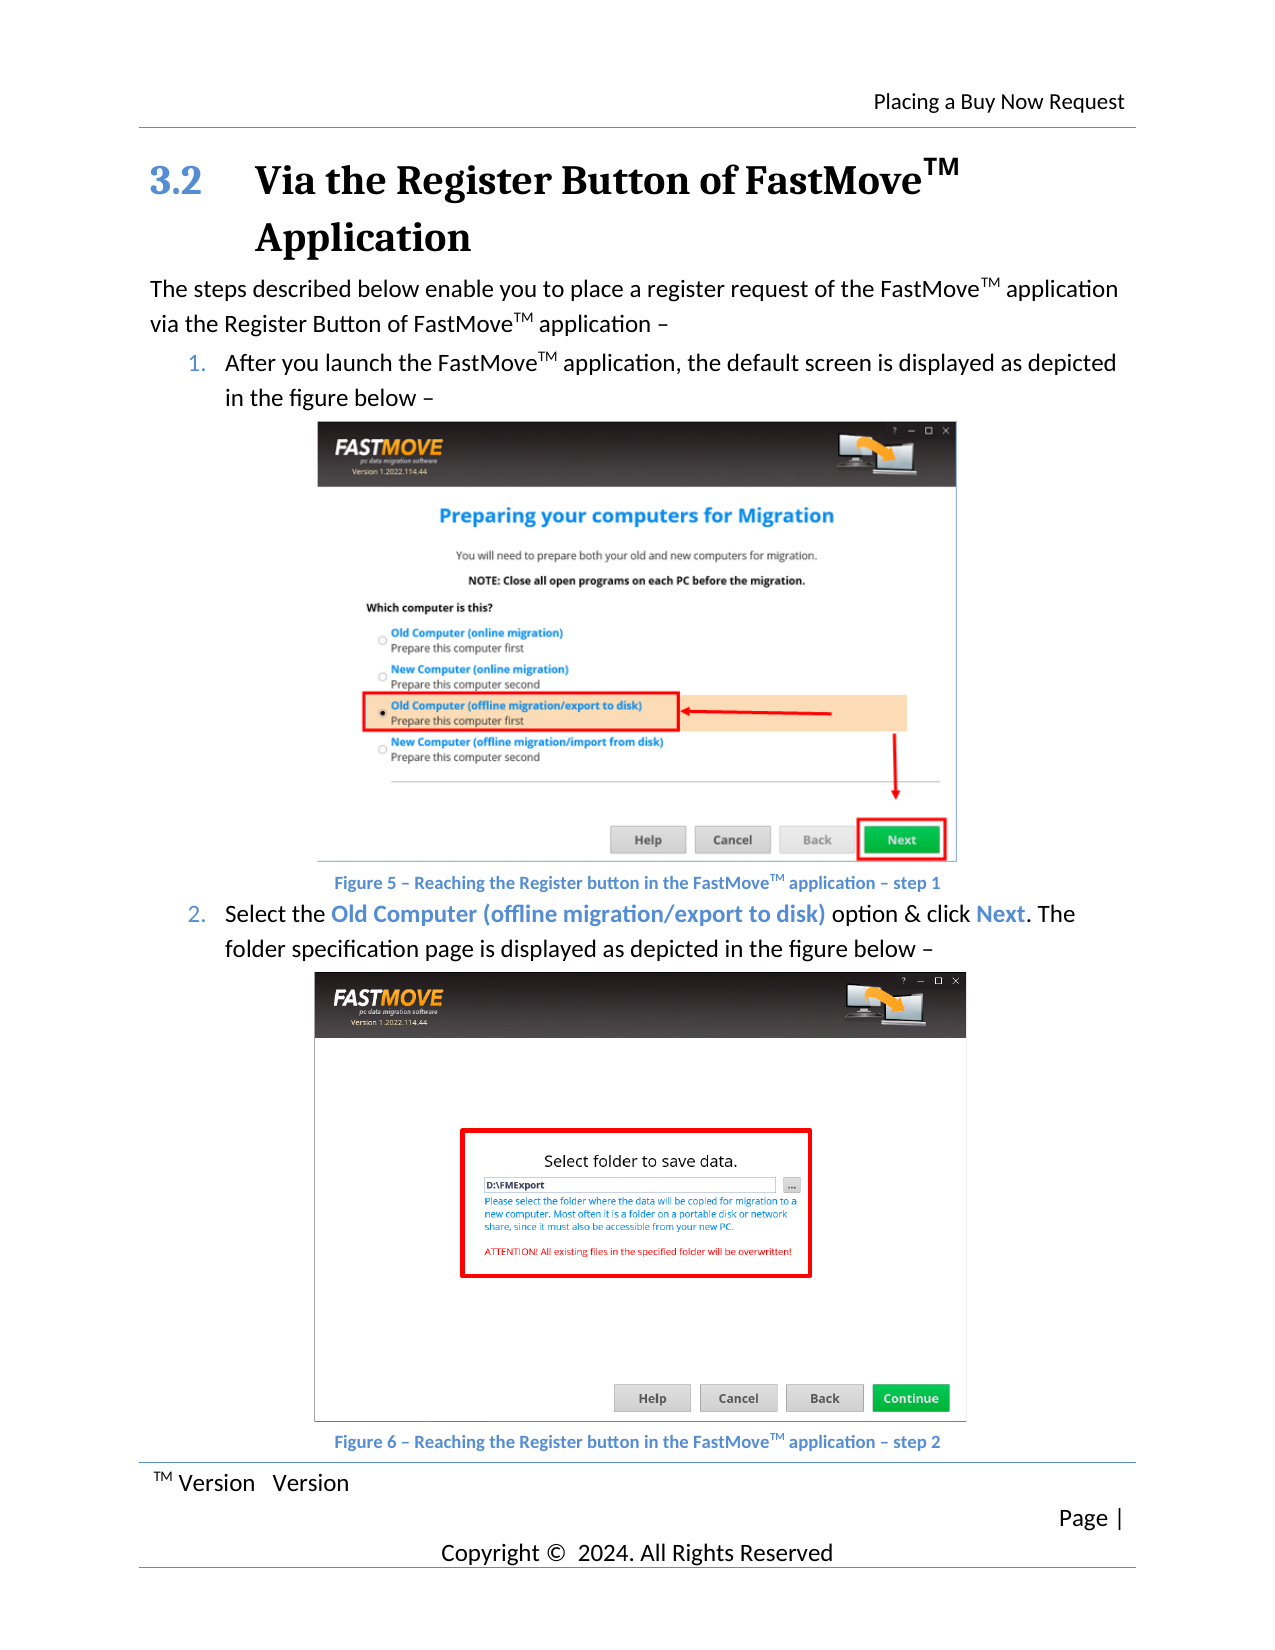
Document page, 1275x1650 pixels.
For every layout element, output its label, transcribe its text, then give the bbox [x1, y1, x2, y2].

list After you launch the FastMoveTM application, the default screen is displayed as depicted in the figure below – [187, 347, 1125, 413]
picture [314, 972, 967, 1422]
text The steps described below enable you to place a register request of the FastMoveTM application via the Register Button of FastMoveTM application – [150, 273, 1125, 339]
list Select the Old Computer (offline migration/export to disk) option & click Next. The folder specification page is displayed as depicted in the figure below – [187, 898, 1125, 963]
picture [317, 421, 958, 863]
subtitle Via the Register Button of FastMoveTM Application [150, 150, 1125, 262]
